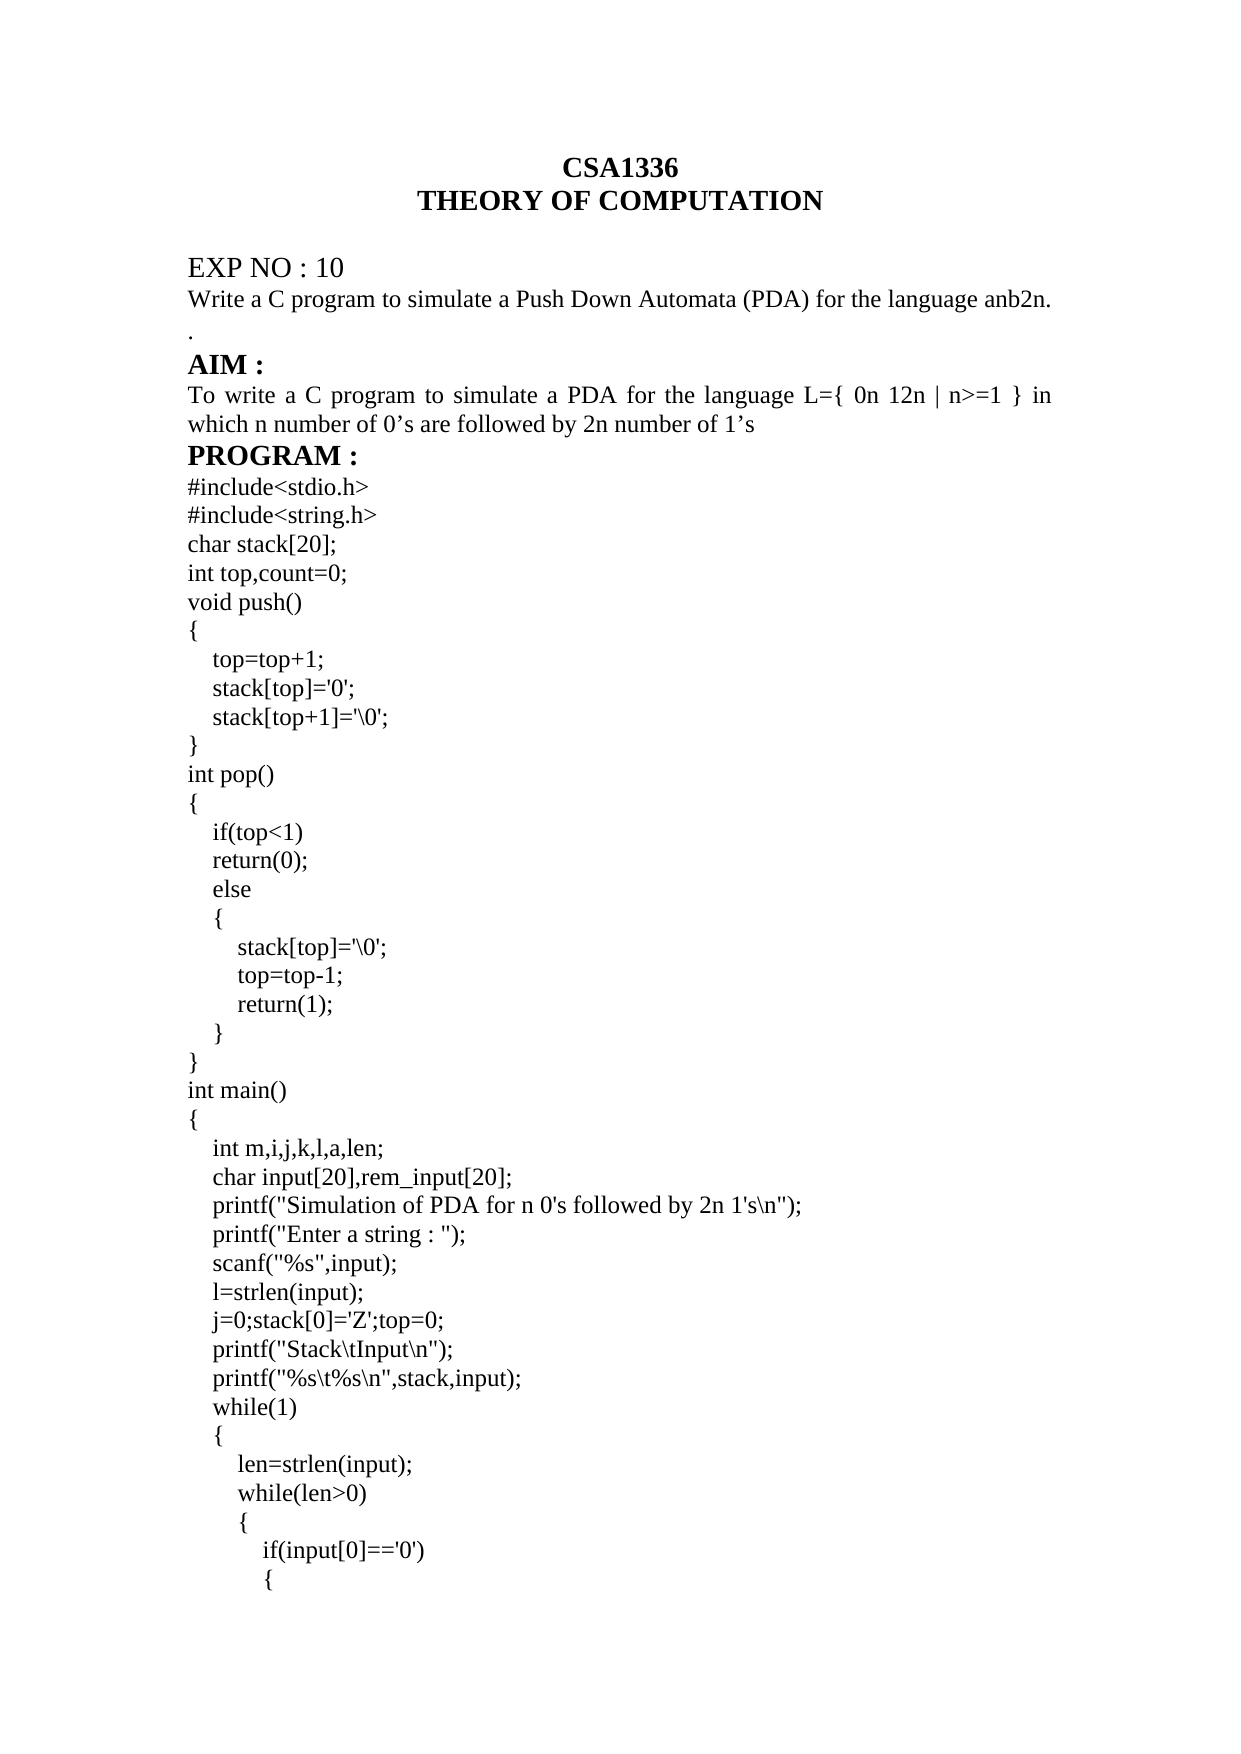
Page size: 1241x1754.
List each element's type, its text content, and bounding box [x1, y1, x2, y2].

text stack[top+1]='\0'; [187, 702, 1053, 730]
text Write a C program to simulate a Push Down Automata (PDA) for the language anb2n. . [187, 284, 1053, 347]
text j=0;stack[0]='Z';top=0; [187, 1305, 1053, 1334]
text char stack[20]; [187, 529, 1053, 558]
text top=top+1; [187, 644, 1053, 673]
text To write a C program to simulate a PDA for the language L={ 0n 12n | n>=1 } in which n number of 0’s are followed by 2n number of 1’s [187, 381, 1053, 438]
text CSA1336 [187, 150, 1053, 183]
text { [187, 788, 1053, 817]
text else [187, 874, 1053, 903]
text printf("Simulation of PDA for n 0's followed by 2n 1's\n"); [187, 1190, 1053, 1219]
text int main() [187, 1075, 1053, 1104]
text #include<stdio.h> [187, 472, 1053, 500]
text printf("Stack\tInput\n"); [187, 1334, 1053, 1363]
text top=top-1; [187, 960, 1053, 989]
text PROGRAM : [187, 438, 1053, 472]
text { [187, 615, 1053, 644]
text stack[top]='0'; [187, 673, 1053, 702]
text while(len>0) [187, 1478, 1053, 1507]
text { [187, 1564, 1053, 1593]
text { [187, 1104, 1053, 1133]
text while(1) [187, 1392, 1053, 1420]
text int top,count=0; [187, 558, 1053, 587]
text return(0); [187, 845, 1053, 874]
text printf("%s\t%s\n",stack,input); [187, 1363, 1053, 1392]
text if(input[0]=='0') [187, 1535, 1053, 1564]
text int pop() [187, 759, 1053, 788]
text } [187, 1047, 1053, 1075]
text EXP NO : 10 [187, 251, 1053, 284]
text { [187, 1507, 1053, 1535]
text } [187, 730, 1053, 759]
text return(1); [187, 989, 1053, 1018]
text #include<string.h> [187, 500, 1053, 529]
text } [187, 1018, 1053, 1047]
text void push() [187, 587, 1053, 615]
text scanf("%s",input); [187, 1248, 1053, 1277]
text int m,i,j,k,l,a,len; [187, 1133, 1053, 1162]
text char input[20],rem_input[20]; [187, 1162, 1053, 1190]
text len=strlen(input); [187, 1449, 1053, 1478]
text if(top<1) [187, 817, 1053, 845]
text stack[top]='\0'; [187, 932, 1053, 960]
text { [187, 903, 1053, 932]
text AIM : [187, 347, 1053, 381]
text { [187, 1420, 1053, 1449]
text printf("Enter a string : "); [187, 1219, 1053, 1248]
text l=strlen(input); [187, 1277, 1053, 1305]
text THEORY OF COMPUTATION [187, 183, 1053, 217]
